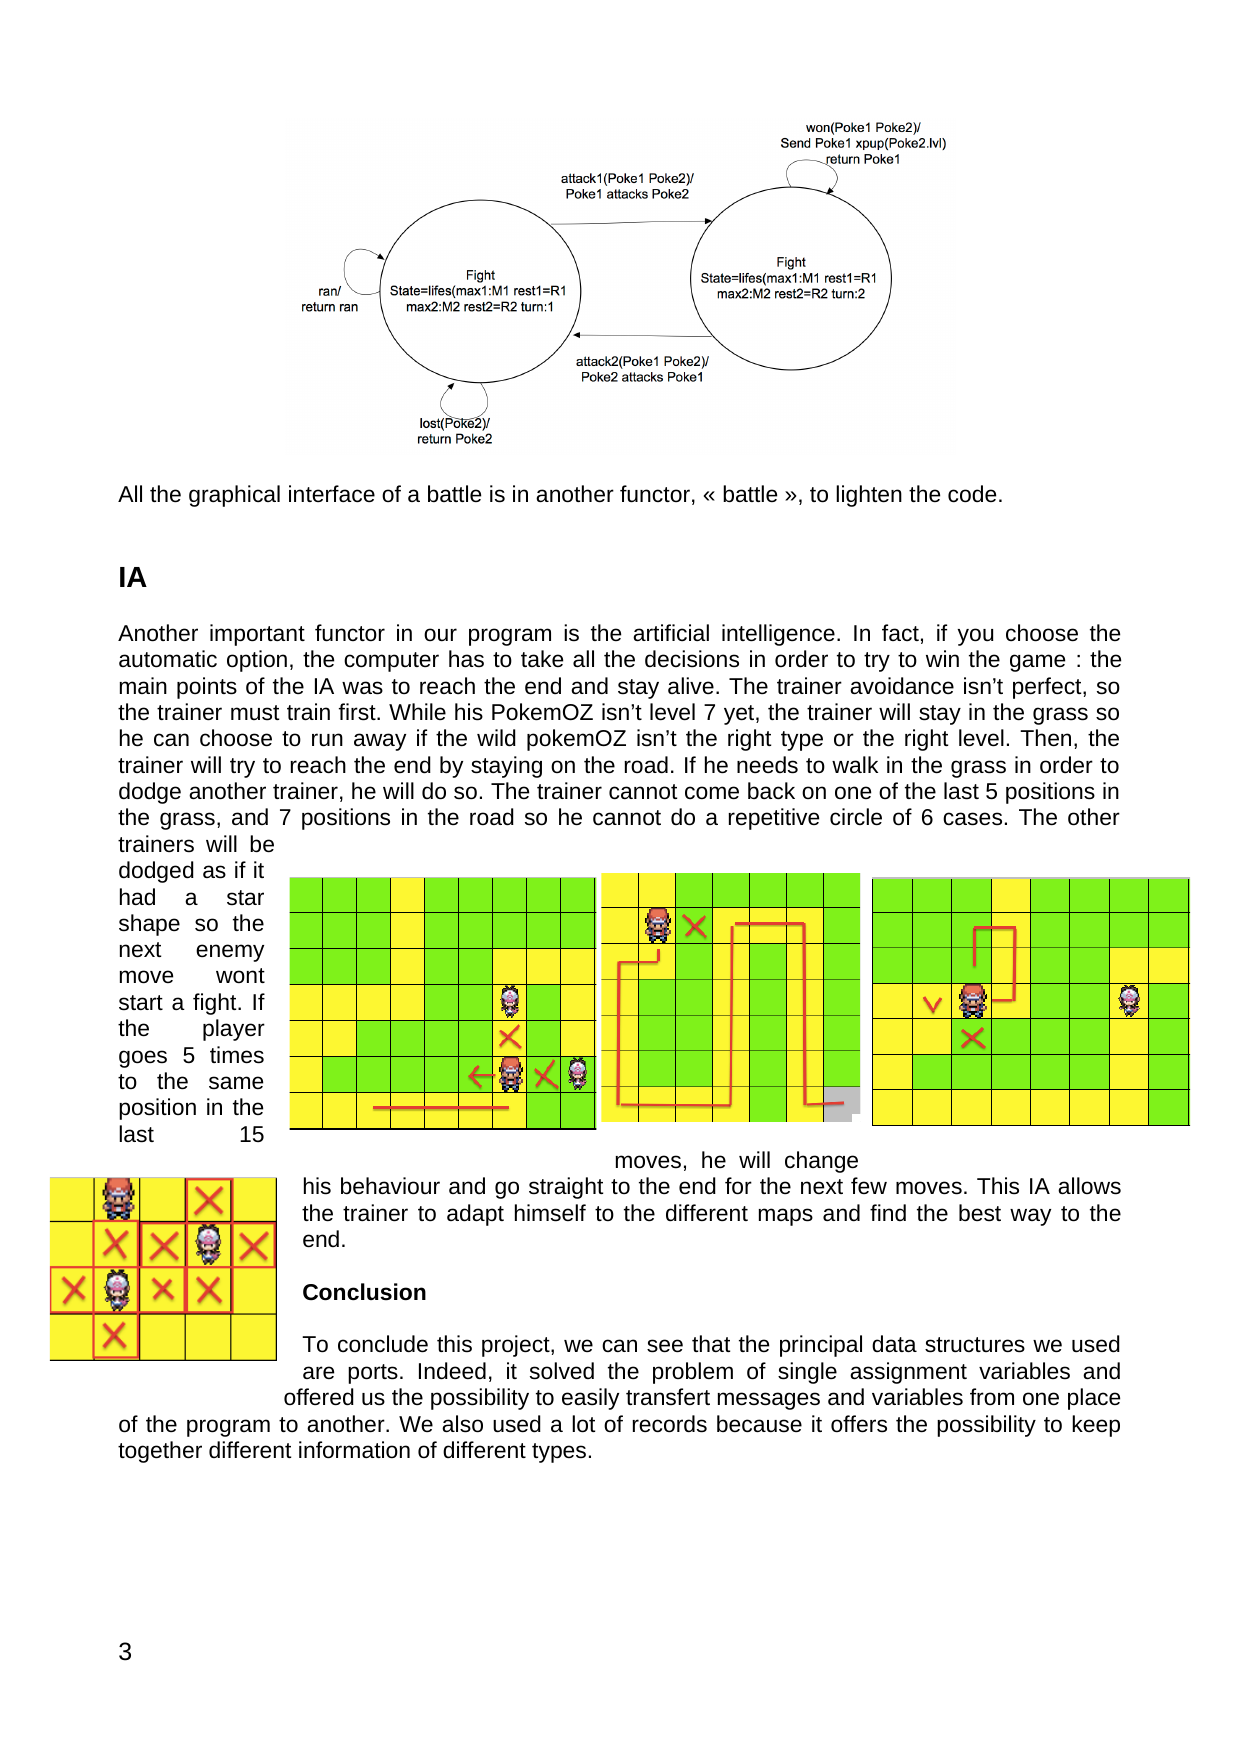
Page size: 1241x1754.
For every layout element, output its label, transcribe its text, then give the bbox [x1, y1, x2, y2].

text Another important functor in our program is the artificial intelligence. In fact, if you choose the automatic option, the computer has to take all the decisions in order to try to win the game : the main points of the IA was to reach the end and stay alive. The trainer avoidance isn’t perfect, so the trainer must train first. While his PokemOZ isn’t level 7 yet, the trainer will stay in the grass so he can choose to run away if the wild pokemOZ isn’t the right type or the right level. Then, the trainer will try to reach the end by staying on the road. If he needs to walk in the grass in order to dodge another trainer, he will do so. The trainer cannot come back on one of the last 5 positions in the grass, and 7 positions in the road so he cannot do a repetitive circle of 6 cases. The other trainers will be dodged as if it had a star shape so the next enemy move wont start a fight. If the player goes 5 times to the same position in the last 15 moves, he will change his behaviour and go straight to the end for the next few moves. This IA allows the trainer to adapt himself to the different maps and find the best way to the end. [118, 620, 1122, 1252]
text IA [118, 560, 1122, 593]
picture [288, 877, 597, 1130]
picture [48, 1177, 277, 1361]
picture [284, 118, 956, 455]
picture [600, 873, 861, 1122]
text To conclude this project, we can see that the principal data structures we used are ports. Indeed, it solved the problem of single assignment variables and offered us the possibility to easily transfert messages and variables from one place of the program to another. We also used a lot of records because it offers the possibility to keep together different information of different types. [118, 1331, 1122, 1463]
picture [871, 877, 1191, 1126]
text Conclusion [277, 1279, 1122, 1305]
text All the graphical interface of a battle is in another functor, « battle », to lighten the code. [118, 481, 1122, 507]
